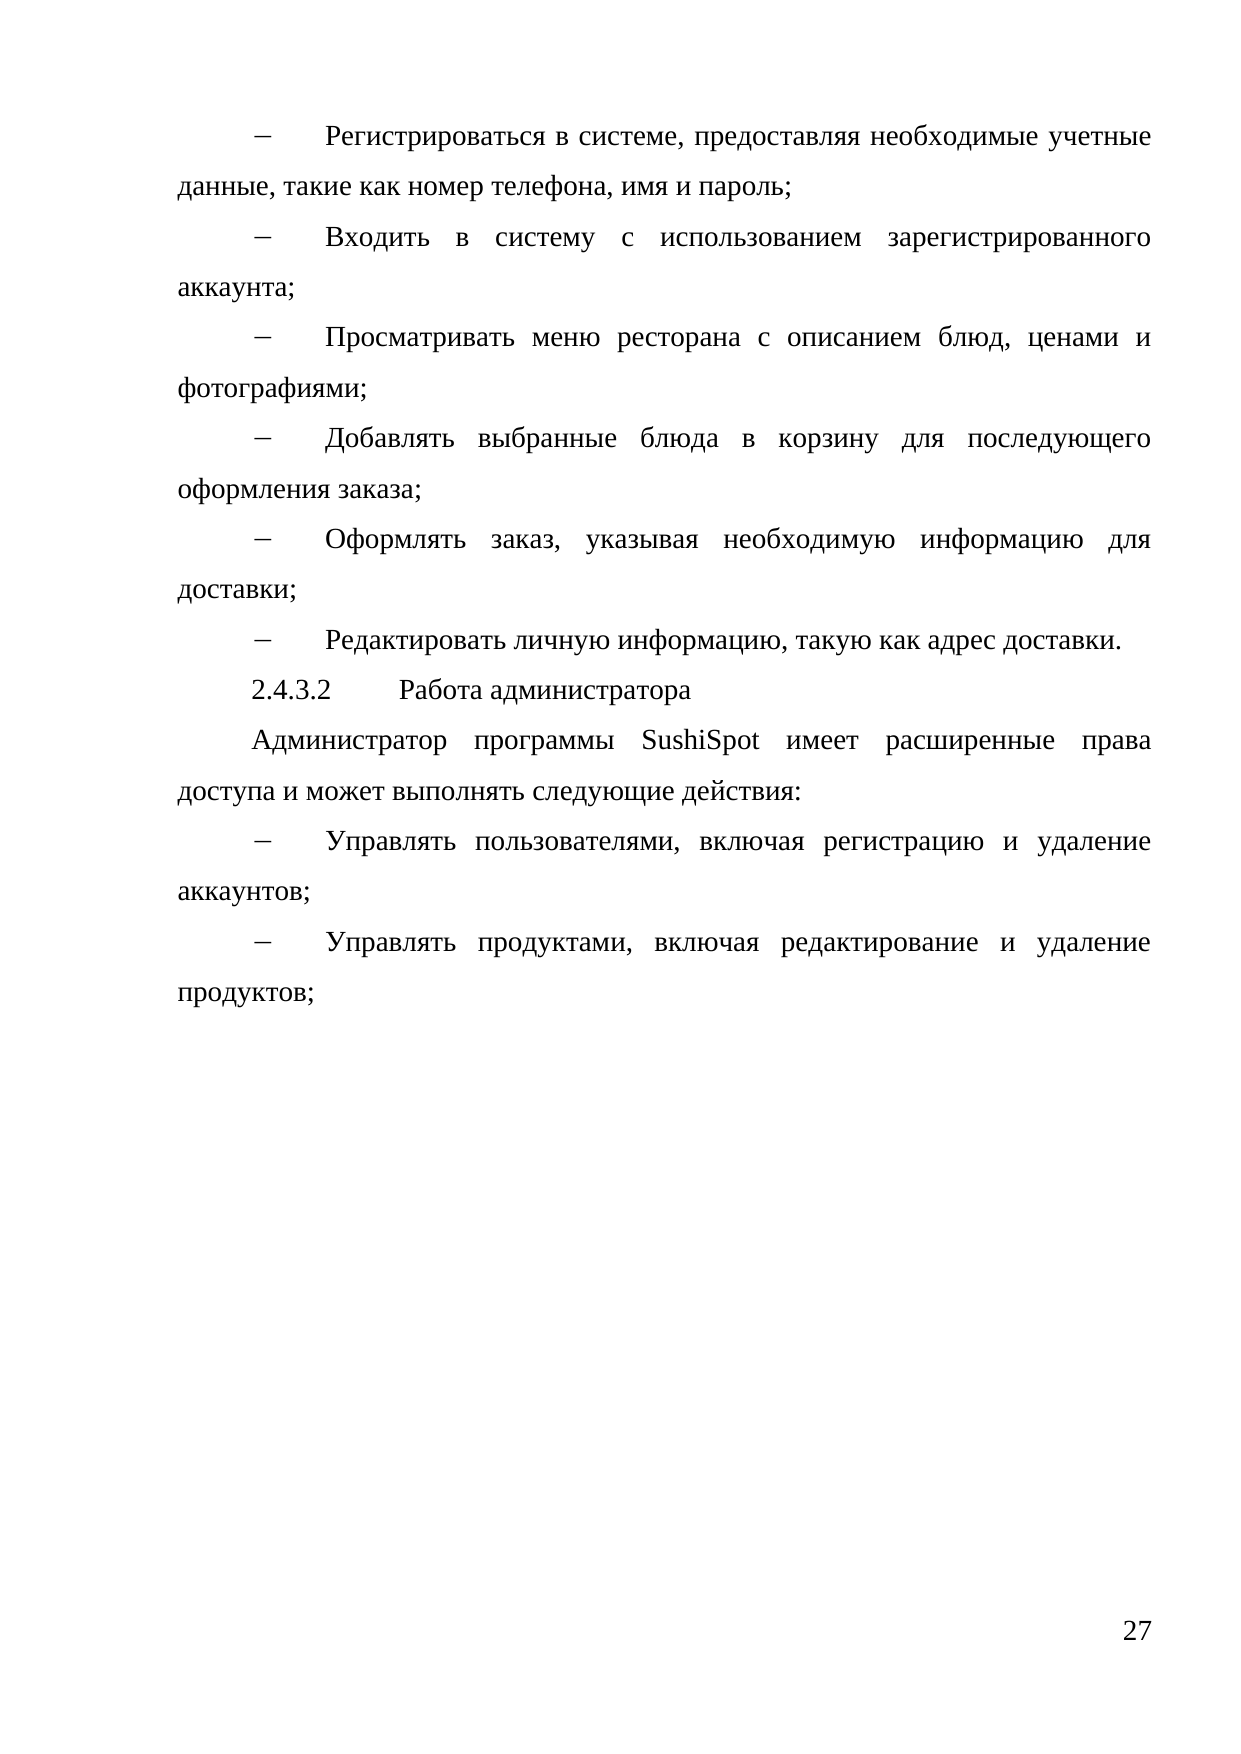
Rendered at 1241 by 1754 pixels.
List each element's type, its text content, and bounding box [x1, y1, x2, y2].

list Управлять продуктами, включая редактирование и удаление продуктов; [177, 924, 1152, 1008]
list Управлять пользователями, включая регистрацию и удаление аккаунтов; [177, 823, 1152, 907]
list Добавлять выбранные блюда в корзину для последующего оформления заказа; [177, 420, 1152, 504]
text Администратор программы SushiSpot имеет расширенные права доступа и может выполнять следующие действия: [177, 722, 1152, 806]
list Входить в систему с использованием зарегистрированного аккаунта; [177, 219, 1152, 303]
list Редактировать личную информацию, такую как адрес доставки. [177, 622, 1152, 655]
list Оформлять заказ, указывая необходимую информацию для доставки; [177, 521, 1152, 605]
list Работа администратора [177, 672, 1152, 706]
list Просматривать меню ресторана с описанием блюд, ценами и фотографиями; [177, 319, 1152, 403]
list Регистрироваться в системе, предоставляя необходимые учетные данные, такие как номер телефона, имя и пароль; [177, 118, 1152, 202]
